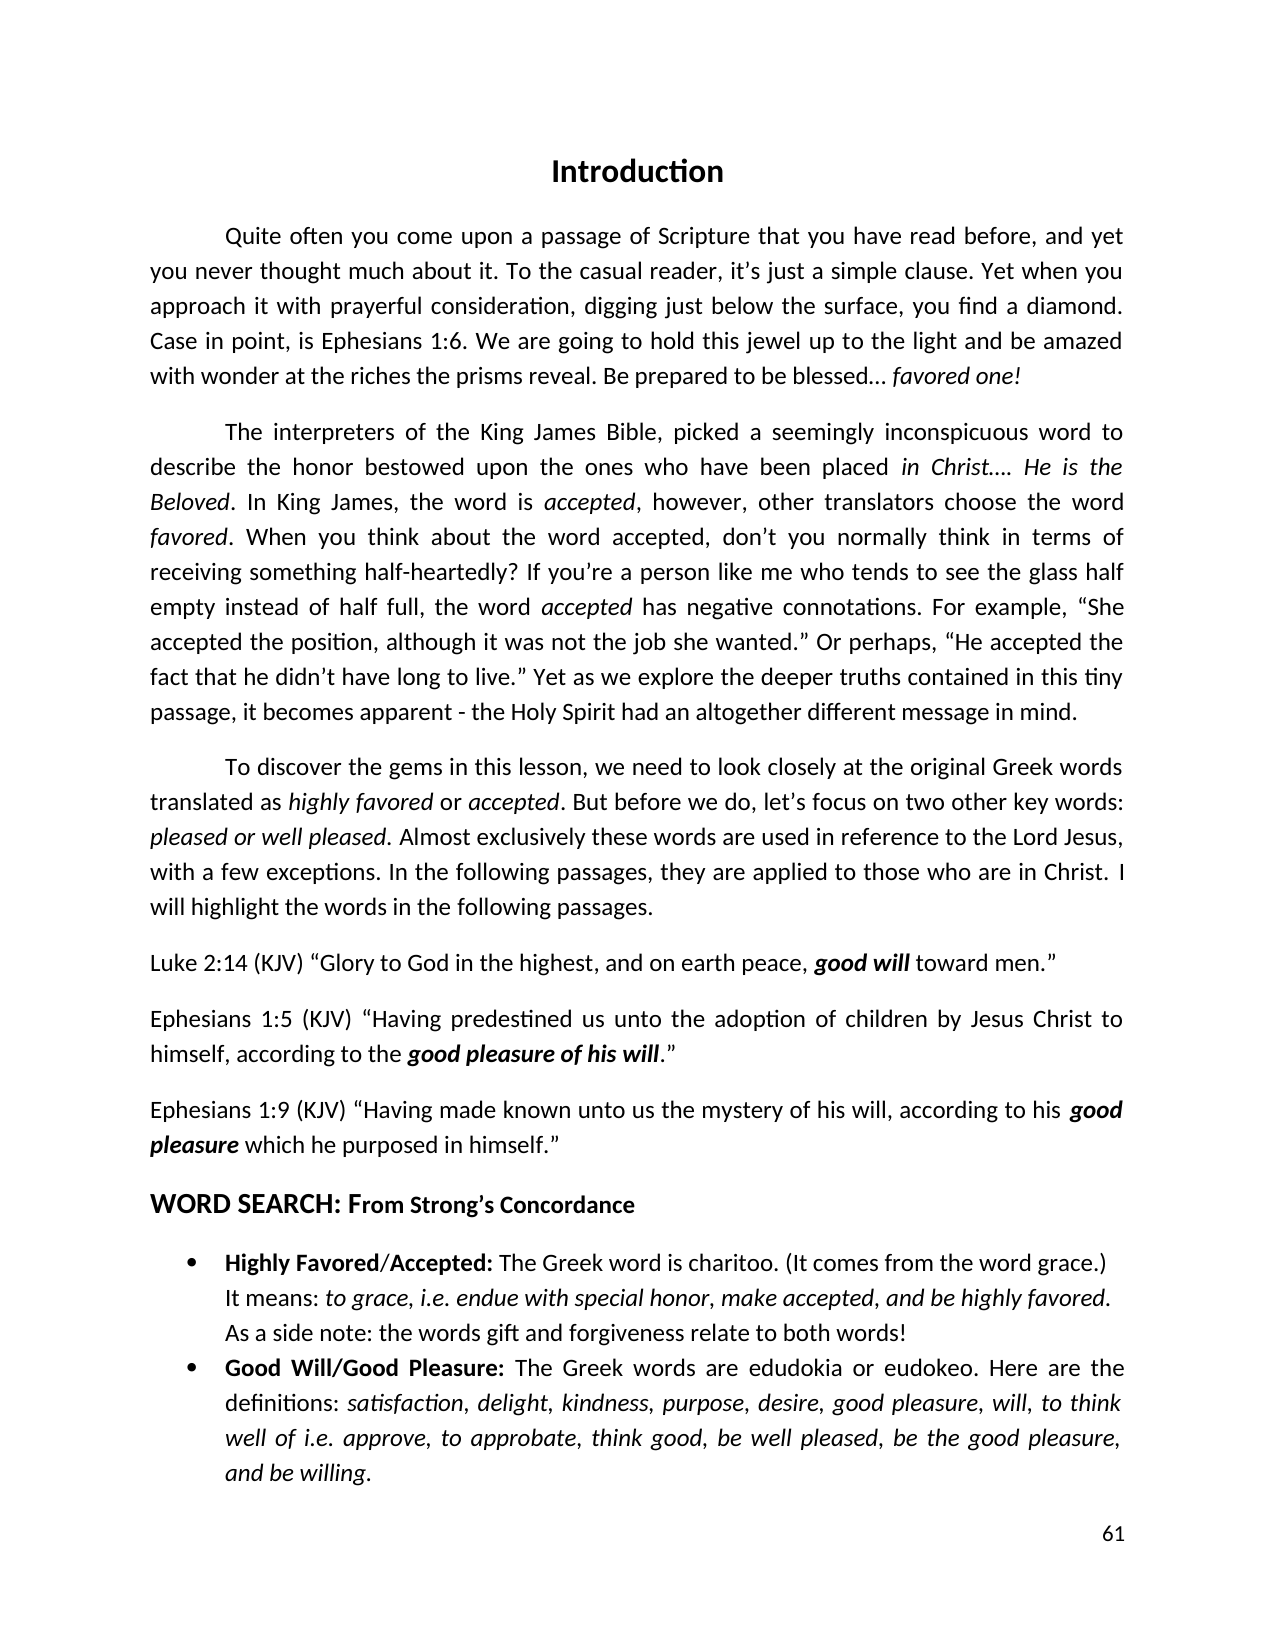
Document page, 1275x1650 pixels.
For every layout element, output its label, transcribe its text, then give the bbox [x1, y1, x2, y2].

text Quite often you come upon a passage of Scripture that you have read before, and yet you never thought much about it. To the casual reader, it’s just a simple clause. Yet when you approach it with prayerful consideration, digging just below the surface, you find a diamond. Case in point, is Ephesians 1:6. We are going to hold this jewel up to the light and be amazed with wonder at the riches the prisms reveal. Be prepared to be blessed… favored one! [150, 220, 1125, 390]
text Luke 2:14 (KJV) “Glory to God in the highest, and on earth peace, good will toward men.” [150, 947, 1125, 978]
list Highly Favored/Accepted: The Greek word is charitoo. (It comes from the word grace.) It means: to grace, i.e. endue with special honor, make accepted, and be highly favored. As a side note: the words gift and forgiveness relate to both words! [187, 1247, 1125, 1347]
text WORD SEARCH: From Strong’s Concordance [150, 1185, 1125, 1221]
list Good Will/Good Pleasure: The Greek words are edudokia or eudokeo. Here are the definitions: satisfaction, delight, kindness, purpose, desire, good pleasure, will, to think well of i.e. approve, to approbate, think good, be well pleased, be the good pleasure, and be willing. [187, 1352, 1125, 1487]
text The interpreters of the King James Bible, picked a seemingly inconspicuous word to describe the honor bestowed upon the ones who have been placed in Christ…. He is the Beloved. In King James, the word is accepted, however, other translators choose the word favored. When you think about the word accepted, don’t you normally think in terms of receiving something half-heartedly? If you’re a person like me who tends to see the glass half empty instead of half full, the word accepted has negative connotations. For example, “She accepted the position, although it was not the job she wanted.” Or perhaps, “He accepted the fact that he didn’t have long to live.” Yet as we explore the deeper truths contained in this tiny passage, it becomes apparent - the Holy Spirit had an altogether different message in mind. [150, 416, 1125, 726]
text Ephesians 1:5 (KJV) “Having predestined us unto the adoption of children by Jesus Christ to himself, according to the good pleasure of his will.” [150, 1003, 1125, 1069]
text To discover the gems in this lesson, we need to look closely at the original Greek words translated as highly favored or accepted. But before we do, let’s focus on two other key words: pleased or well pleased. Almost exclusively these words are used in reference to the Lord Jesus, with a few exceptions. In the following passages, they are applied to those who are in Christ. I will highlight the words in the following passages. [150, 752, 1125, 922]
text Ephesians 1:9 (KJV) “Having made known unto us the mystery of his will, according to his good pleasure which he purposed in himself.” [150, 1094, 1125, 1159]
text Introduction [150, 150, 1125, 191]
